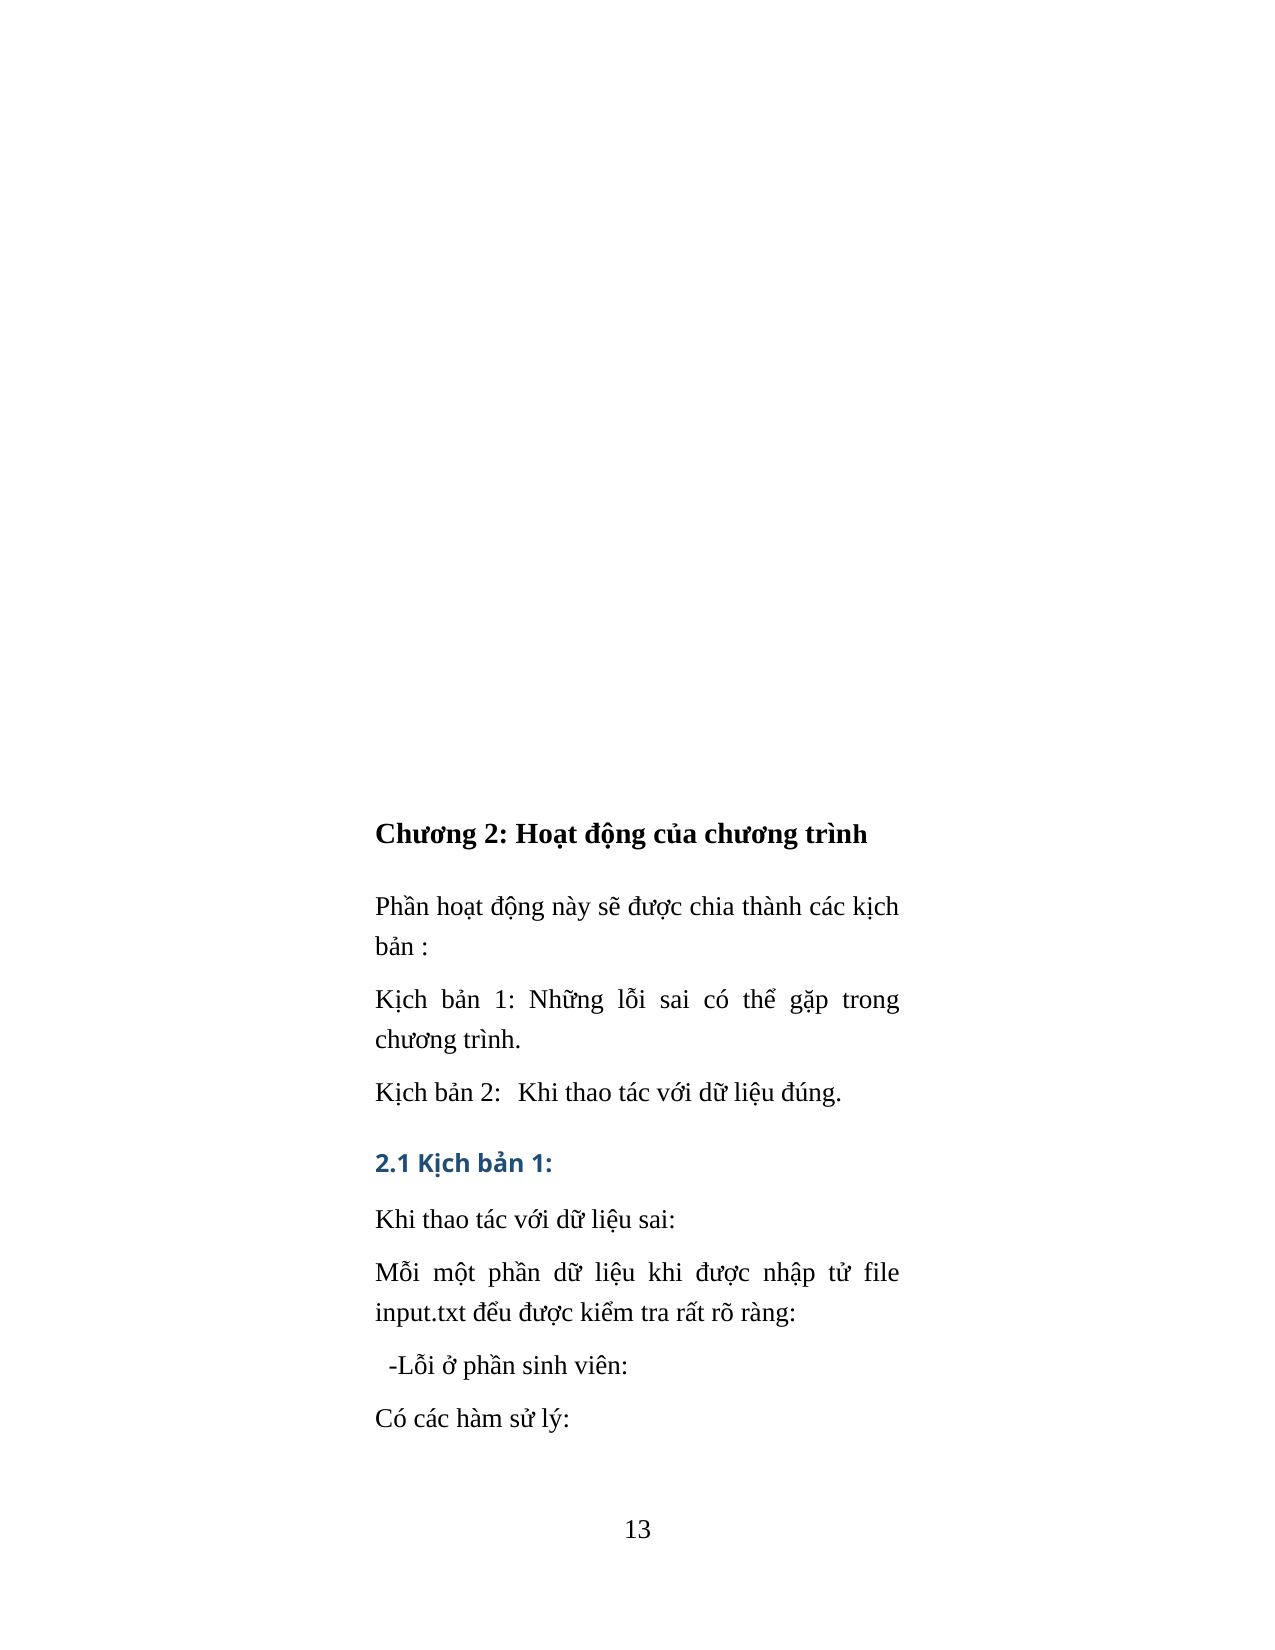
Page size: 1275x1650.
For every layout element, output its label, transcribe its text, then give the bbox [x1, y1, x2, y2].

text Mỗi một phần dữ liệu khi được nhập tử file input.txt đểu được kiểm tra rất rõ ràng: [375, 1256, 900, 1328]
text Kịch bản 1: Những lỗi sai có thể gặp trong chương trình. [375, 983, 900, 1055]
text Khi thao tác với dữ liệu sai: [375, 1203, 900, 1234]
subtitle Chương 2: Hoạt động của chương trình [375, 816, 900, 850]
text Có các hàm sử lý: [375, 1402, 900, 1433]
subtitle 2.1 Kịch bản 1: [375, 1146, 900, 1180]
text Phần hoạt động này sẽ được chia thành các kịch bản : [375, 890, 900, 961]
text -Lỗi ở phần sinh viên: [375, 1349, 900, 1381]
text Kịch bản 2: Khi thao tác với dữ liệu đúng. [375, 1076, 900, 1108]
